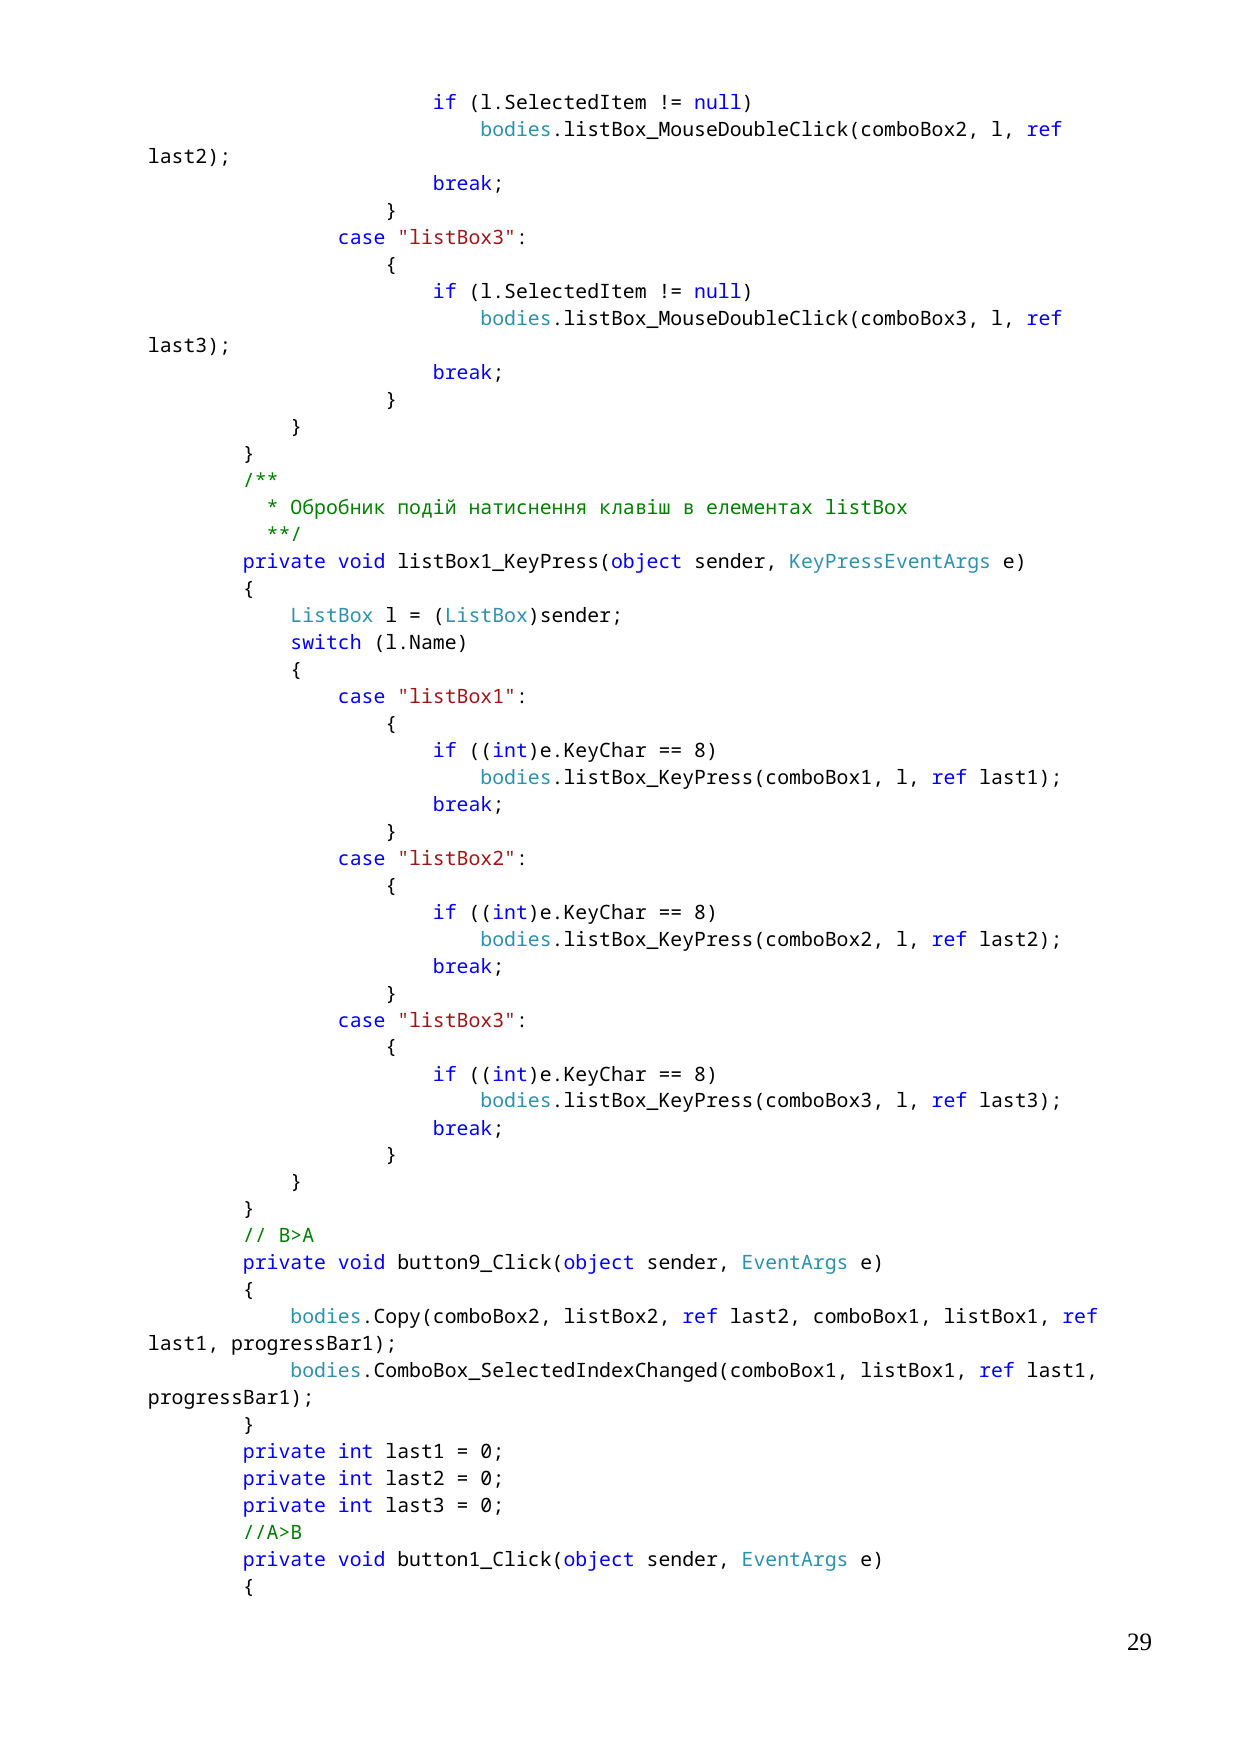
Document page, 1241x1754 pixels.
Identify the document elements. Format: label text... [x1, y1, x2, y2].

text bodies.ComboBox_SelectedIndexChanged(comboBox1, listBox1, ref last1, progressBar1); [148, 1357, 1152, 1411]
text bodies.listBox_KeyPress(comboBox2, l, ref last2); [148, 925, 1152, 952]
text private int last3 = 0; [148, 1491, 1152, 1518]
text } [148, 1141, 1152, 1168]
text private int last2 = 0; [148, 1464, 1152, 1491]
text switch (l.Name) [148, 628, 1152, 655]
text break; [148, 952, 1152, 979]
text } [148, 1195, 1152, 1222]
text { [148, 250, 1152, 277]
text break; [148, 790, 1152, 817]
text if ((int)e.KeyChar == 8) [148, 898, 1152, 925]
text private void listBox1_KeyPress(object sender, KeyPressEventArgs e) [148, 547, 1152, 574]
text bodies.listBox_KeyPress(comboBox1, l, ref last1); [148, 763, 1152, 790]
text if (l.SelectedItem != null) [148, 88, 1152, 116]
text case "listBox3": [148, 223, 1152, 250]
text if (l.SelectedItem != null) [148, 277, 1152, 304]
text bodies.Copy(comboBox2, listBox2, ref last2, comboBox1, listBox1, ref last1, progressBar1); [148, 1303, 1152, 1357]
text private void button9_Click(object sender, EventArgs e) [148, 1249, 1152, 1276]
text } [148, 412, 1152, 439]
text { [148, 709, 1152, 736]
text if ((int)e.KeyChar == 8) [148, 1060, 1152, 1087]
text // B>A [148, 1222, 1152, 1249]
text break; [148, 1114, 1152, 1141]
text private void button1_Click(object sender, EventArgs e) [148, 1545, 1152, 1572]
text **/ [148, 520, 1152, 547]
text bodies.listBox_KeyPress(comboBox3, l, ref last3); [148, 1087, 1152, 1114]
text private int last1 = 0; [148, 1437, 1152, 1464]
text { [148, 655, 1152, 682]
text //A>B [148, 1518, 1152, 1545]
text break; [148, 358, 1152, 385]
text } [148, 817, 1152, 844]
text ListBox l = (ListBox)sender; [148, 601, 1152, 628]
text } [148, 439, 1152, 466]
text * Обробник подій натиснення клавіш в елементах listBox [148, 493, 1152, 520]
text } [148, 1168, 1152, 1195]
text /** [148, 466, 1152, 493]
text case "listBox1": [148, 682, 1152, 709]
text } [148, 196, 1152, 223]
text case "listBox2": [148, 844, 1152, 871]
text break; [148, 169, 1152, 196]
text { [148, 574, 1152, 601]
text } [148, 979, 1152, 1006]
text { [148, 1572, 1152, 1599]
text if ((int)e.KeyChar == 8) [148, 736, 1152, 763]
text { [148, 1276, 1152, 1303]
text } [148, 385, 1152, 412]
text case "listBox3": [148, 1006, 1152, 1033]
text bodies.listBox_MouseDoubleClick(comboBox2, l, ref last2); [148, 116, 1152, 169]
text { [148, 1033, 1152, 1060]
text } [148, 1411, 1152, 1437]
text bodies.listBox_MouseDoubleClick(comboBox3, l, ref last3); [148, 304, 1152, 358]
text { [148, 871, 1152, 898]
